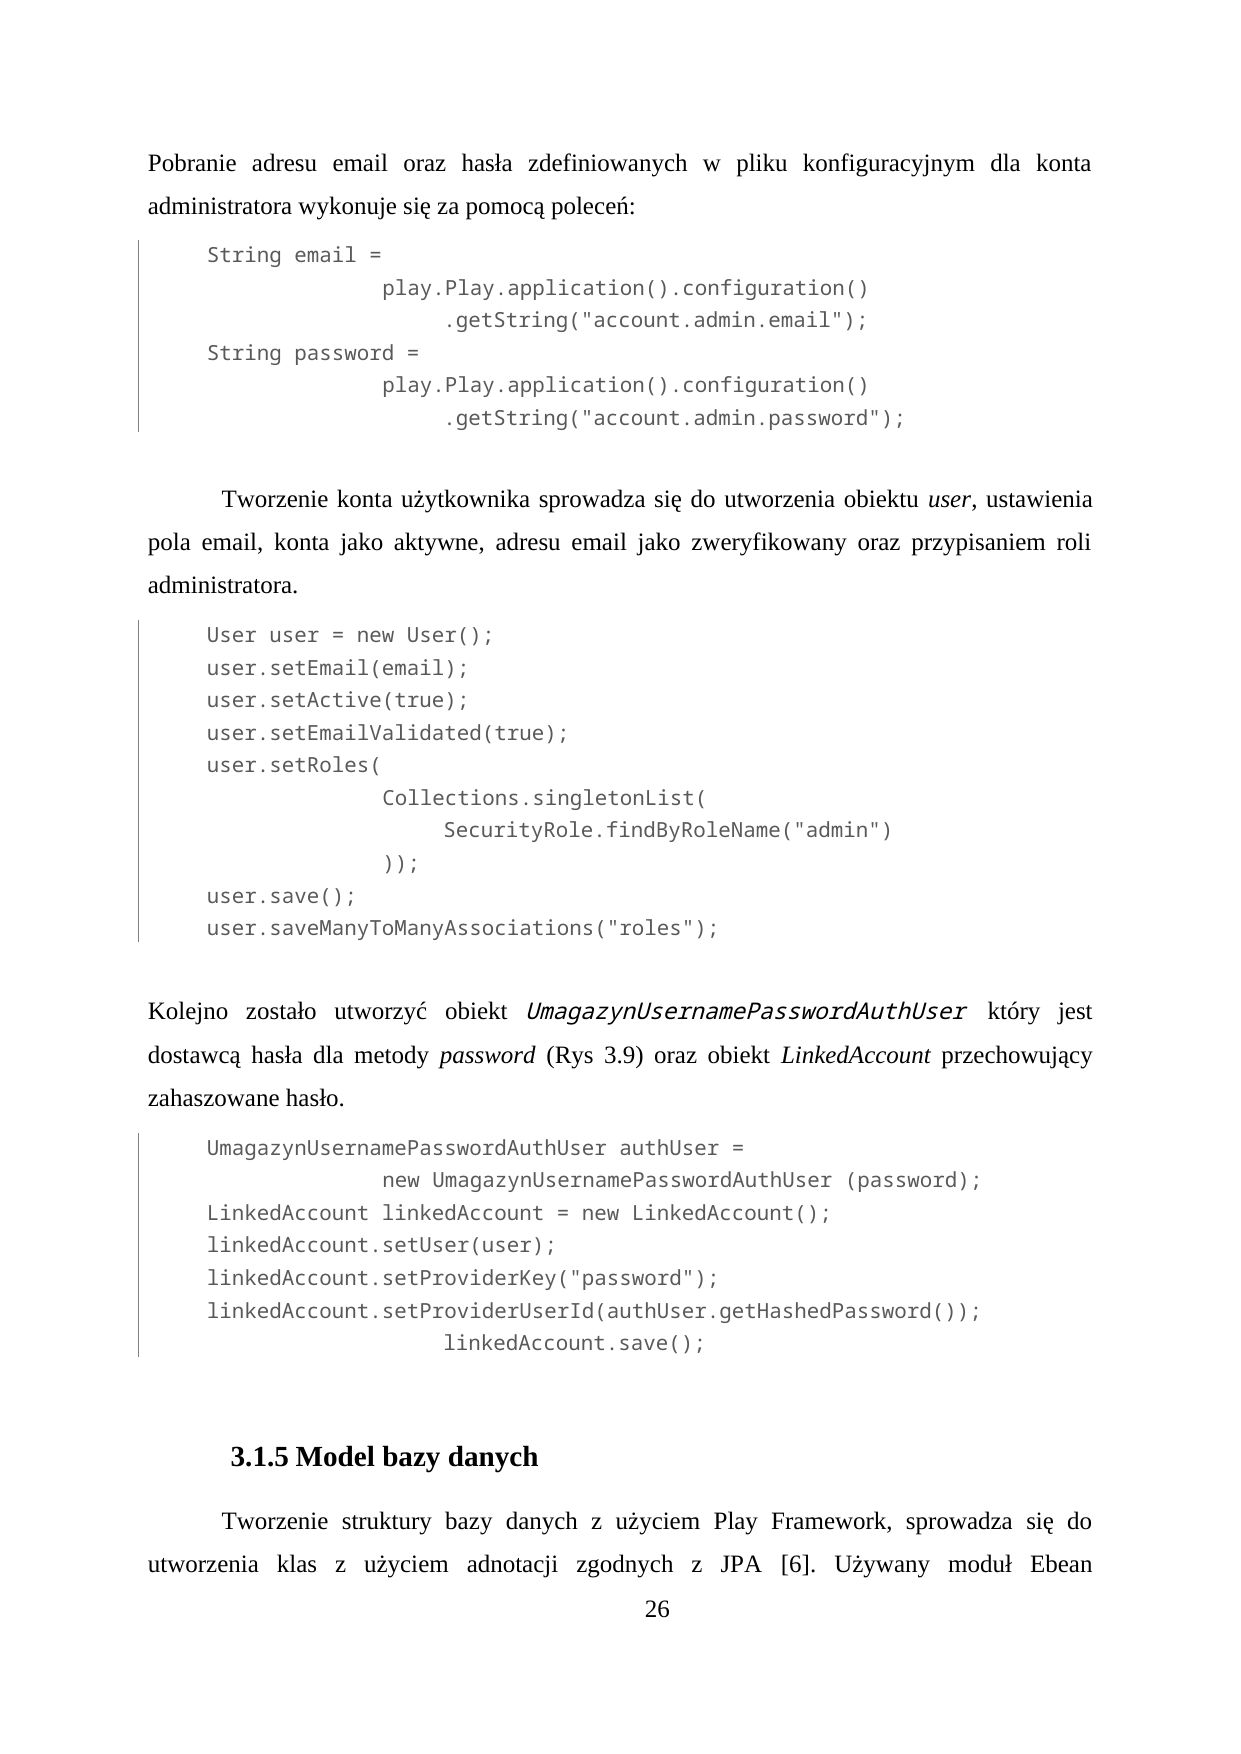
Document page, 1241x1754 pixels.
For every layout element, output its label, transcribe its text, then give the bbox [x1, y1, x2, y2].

text user.setEmail(email); [139, 653, 1093, 681]
text String password = [139, 338, 1093, 366]
text linkedAccount.save(); [139, 1328, 1093, 1357]
text Tworzenie konta użytkownika sprowadza się do utworzenia obiektu user, ustawienia pola email, konta jako aktywne, adresu email jako zweryfikowany oraz przypisaniem roli administratora. [148, 484, 1093, 599]
text .getString("account.admin.email"); [139, 305, 1093, 334]
text user.setActive(true); [139, 685, 1093, 714]
text UmagazynUsernamePasswordAuthUser authUser = [139, 1133, 1093, 1161]
text user.setEmailValidated(true); user.setRoles( Collections.singletonList( SecurityRole.findByRoleName("admin") [139, 718, 1093, 844]
text String email = [139, 240, 1093, 268]
text user.saveManyToManyAssociations("roles"); [139, 913, 1093, 942]
text play.Play.application().configuration() .getString("account.admin.password"); [139, 371, 1093, 432]
text Kolejno zostało utworzyć obiekt UmagazynUsernamePasswordAuthUser który jest dostawcą hasła dla metody password (Rys 3.9) oraz obiekt LinkedAccount przechowujący zahaszowane hasło. [148, 995, 1093, 1112]
text linkedAccount.setProviderKey("password"); [139, 1263, 1093, 1292]
text new UmagazynUsernamePasswordAuthUser (password); LinkedAccount linkedAccount = new LinkedAccount(); [139, 1165, 1093, 1226]
text play.Play.application().configuration() [139, 273, 1093, 301]
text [148, 1506, 1093, 1578]
text )); [139, 848, 1093, 877]
text user.save(); [139, 881, 1093, 909]
text User user = new User(); [139, 620, 1093, 648]
text Pobranie adresu email oraz hasła zdefiniowanych w pliku konfiguracyjnym dla konta administratora wykonuje się za pomocą poleceń: [148, 148, 1093, 219]
text linkedAccount.setProviderUserId(authUser.getHashedPassword()); [139, 1296, 1093, 1324]
text linkedAccount.setUser(user); [139, 1231, 1093, 1259]
subtitle Model bazy danych [230, 1439, 1093, 1473]
